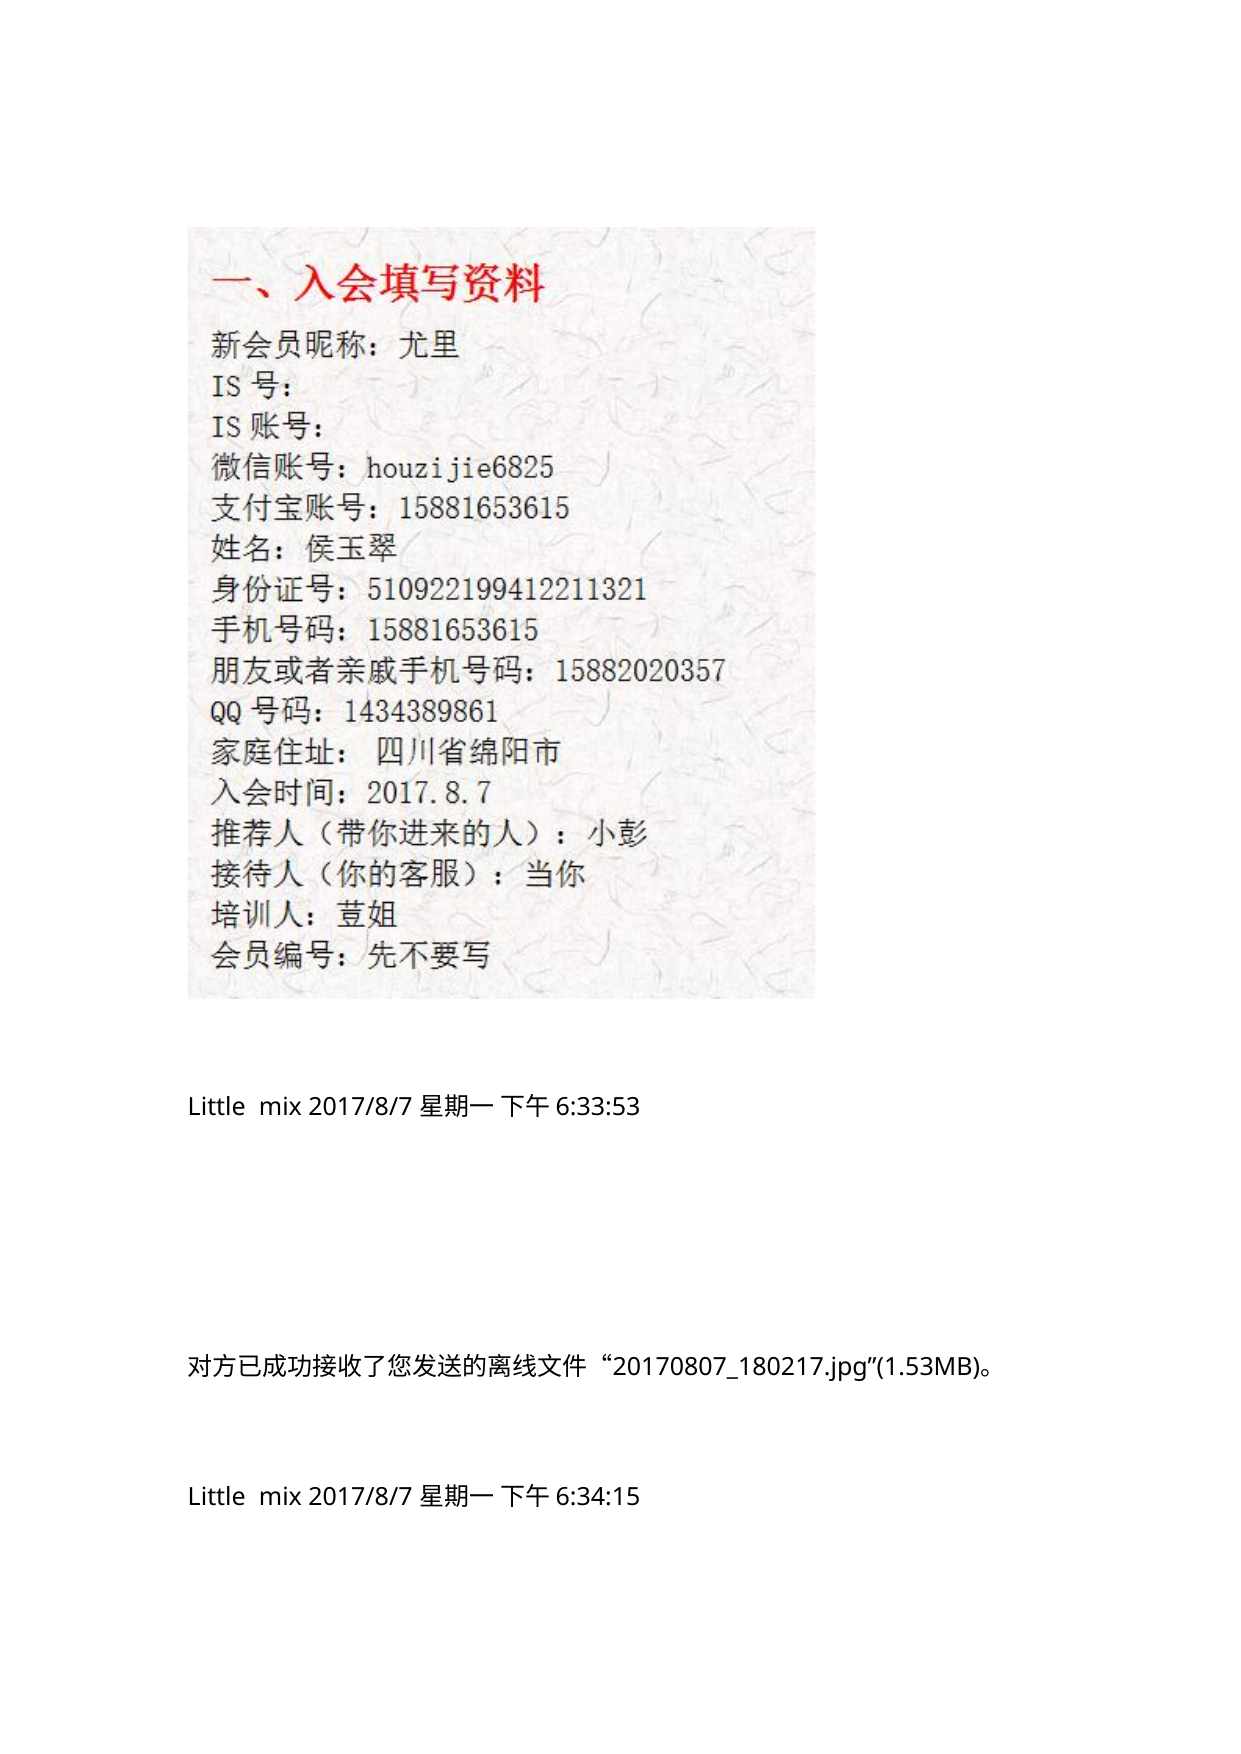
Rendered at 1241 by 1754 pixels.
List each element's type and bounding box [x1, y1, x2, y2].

picture [187, 227, 816, 999]
text [187, 162, 1053, 1527]
